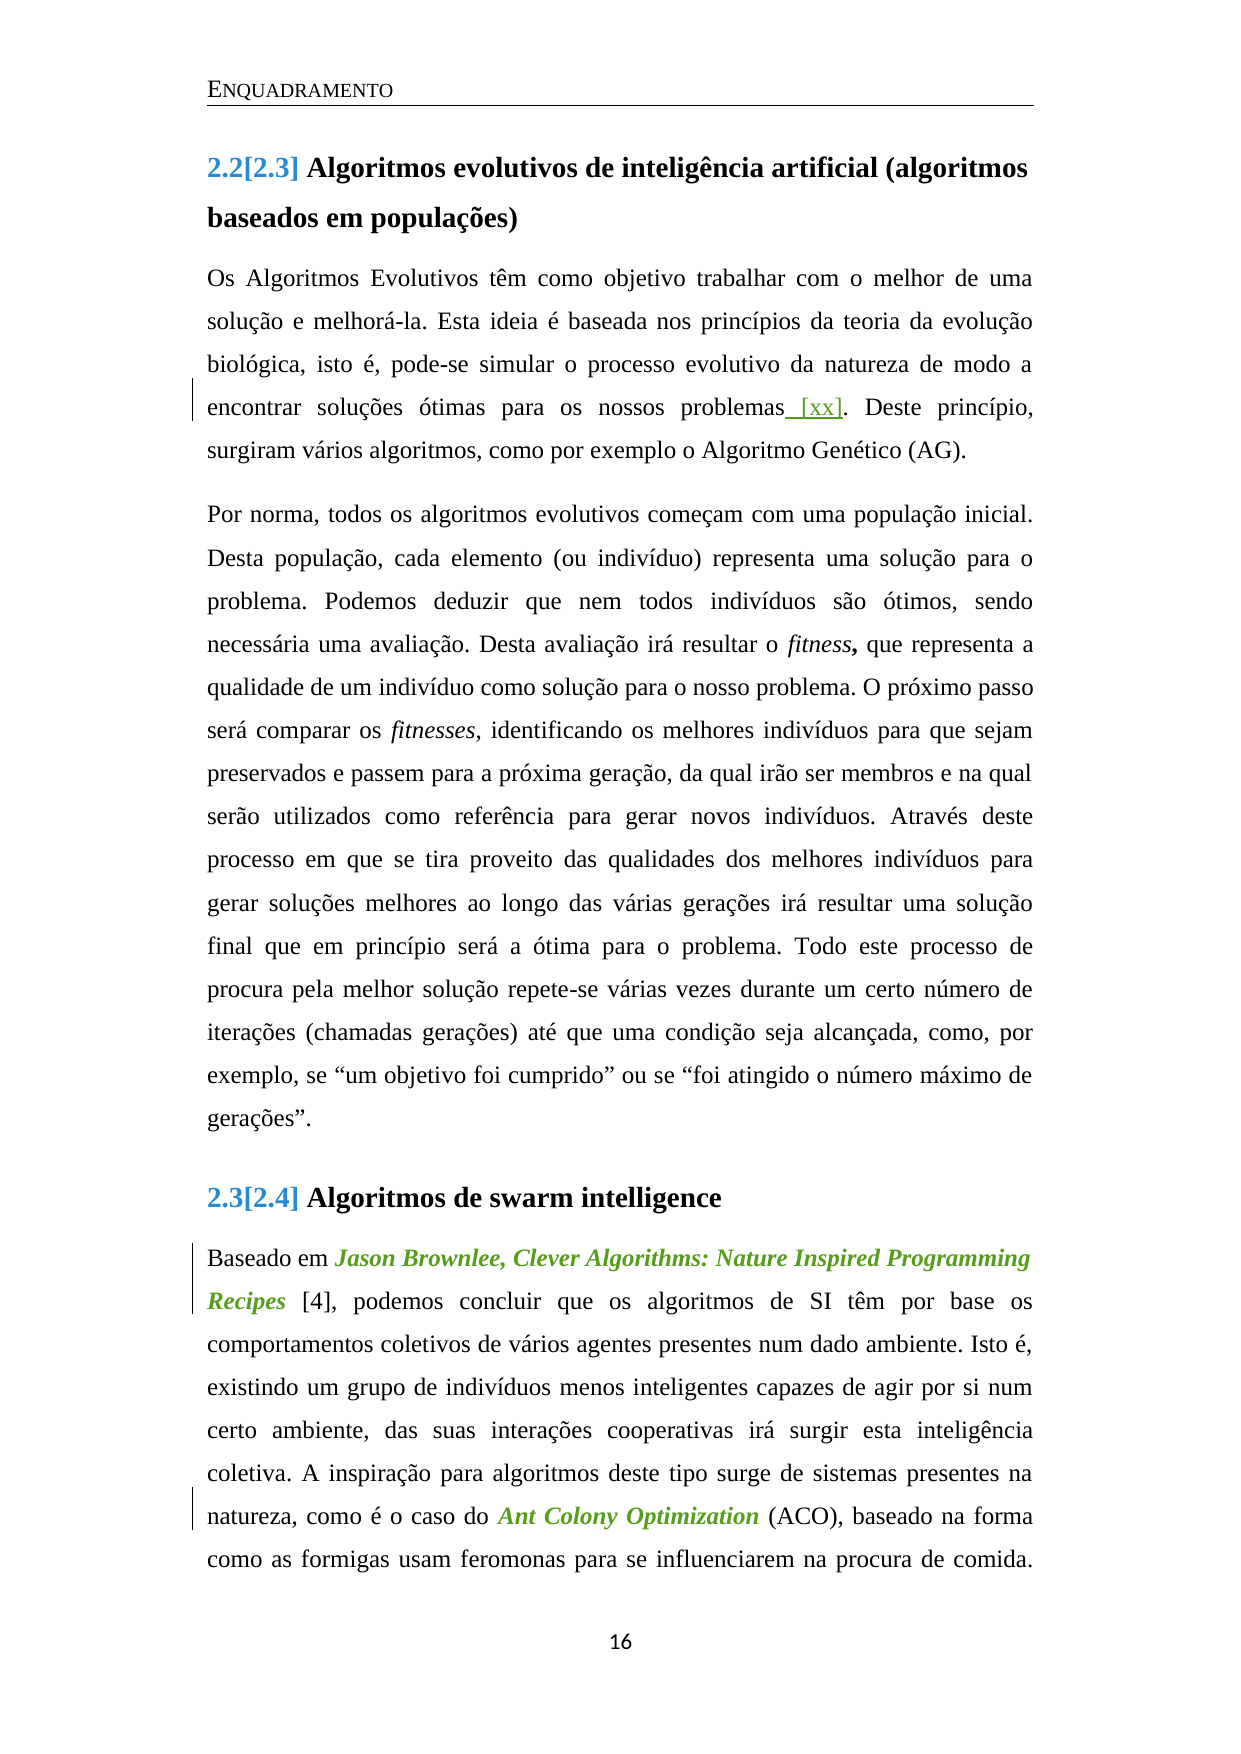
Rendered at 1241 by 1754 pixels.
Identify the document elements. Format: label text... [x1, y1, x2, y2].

subtitle Algoritmos de swarm intelligence [207, 1180, 1034, 1213]
subtitle Algoritmos evolutivos de inteligência artificial (algoritmos baseados em populações) [207, 150, 1034, 234]
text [207, 1243, 1034, 1573]
text Os Algoritmos Evolutivos têm como objetivo trabalhar com o melhor de uma solução e melhorá-la. Esta ideia é baseada nos princípios da teoria da evolução biológica, isto é, pode-se simular o processo evolutivo da natureza de modo a encontrar soluções ótimas para os nossos problemas. Deste princípio, surgiram vários algoritmos, como por exemplo o Algoritmo Genético (AG). [207, 263, 1034, 464]
text Por norma, todos os algoritmos evolutivos começam com uma população inicial. Desta população, cada elemento (ou indivíduo) representa uma solução para o problema. Podemos deduzir que nem todos indivíduos são ótimos, sendo necessária uma avaliação. Desta avaliação irá resultar o fitness, que representa a qualidade de um indivíduo como solução para o nosso problema. O próximo passo será comparar os fitnesses, identificando os melhores indivíduos para que sejam preservados e passem para a próxima geração, da qual irão ser membros e na qual serão utilizados como referência para gerar novos indivíduos. Através deste processo em que se tira proveito das qualidades dos melhores indivíduos para gerar soluções melhores ao longo das várias gerações irá resultar uma solução final que em princípio será a ótima para o problema. Todo este processo de procura pela melhor solução repete-se várias vezes durante um certo número de iterações (chamadas gerações) até que uma condição seja alcançada, como, por exemplo, se “um objetivo foi cumprido” ou se “foi atingido o número máximo de gerações”. [207, 499, 1034, 1132]
